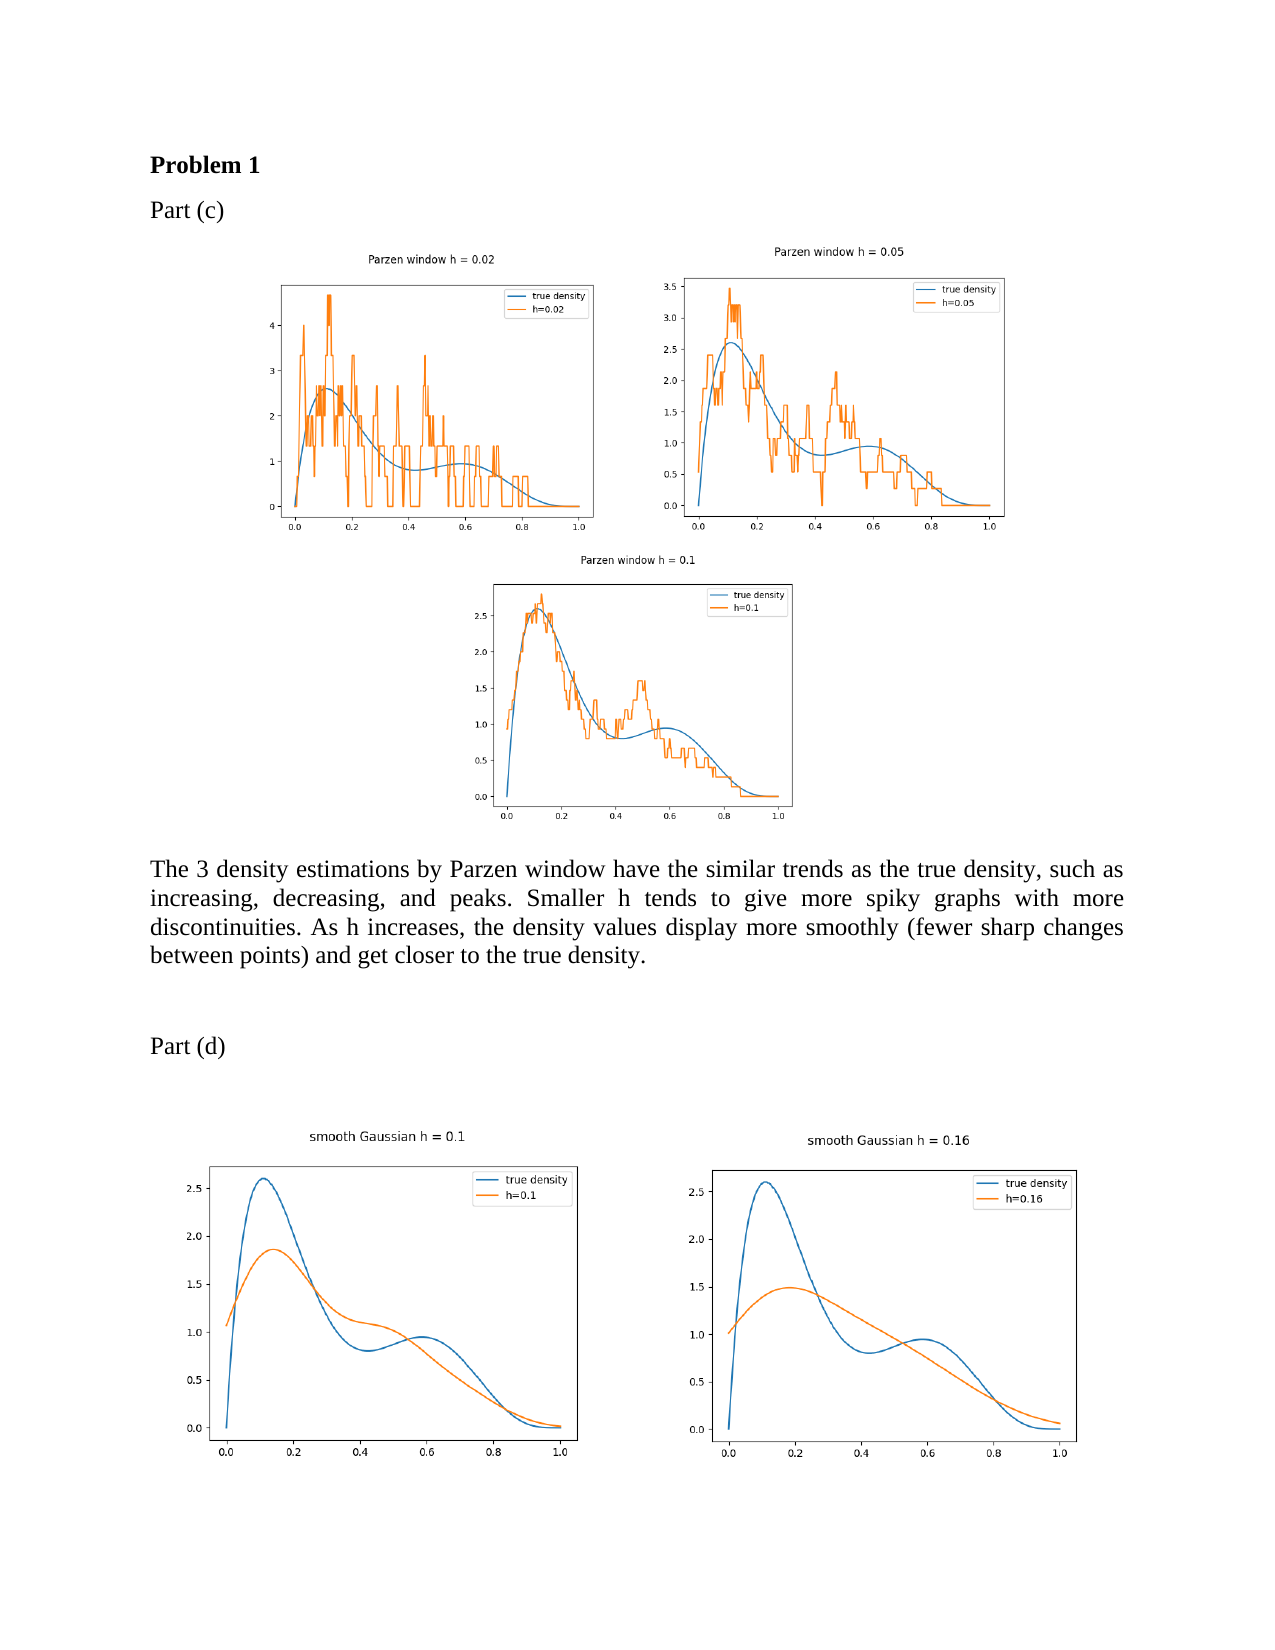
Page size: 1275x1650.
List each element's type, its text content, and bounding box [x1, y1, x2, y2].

text Part (c) [150, 195, 1125, 224]
picture [230, 240, 1045, 838]
text The 3 density estimations by Parzen window have the similar trends as the true density, such as increasing, decreasing, and peaks. Smaller h tends to give more spiky graphs with more discontinuities. As h increases, the density values display more smoothly (fewer sharp changes between points) and get closer to the true density. [150, 854, 1125, 969]
picture [653, 1127, 1123, 1480]
text Part (d) [150, 1031, 1125, 1060]
picture [150, 1123, 624, 1479]
text Problem 1 [150, 150, 1125, 179]
